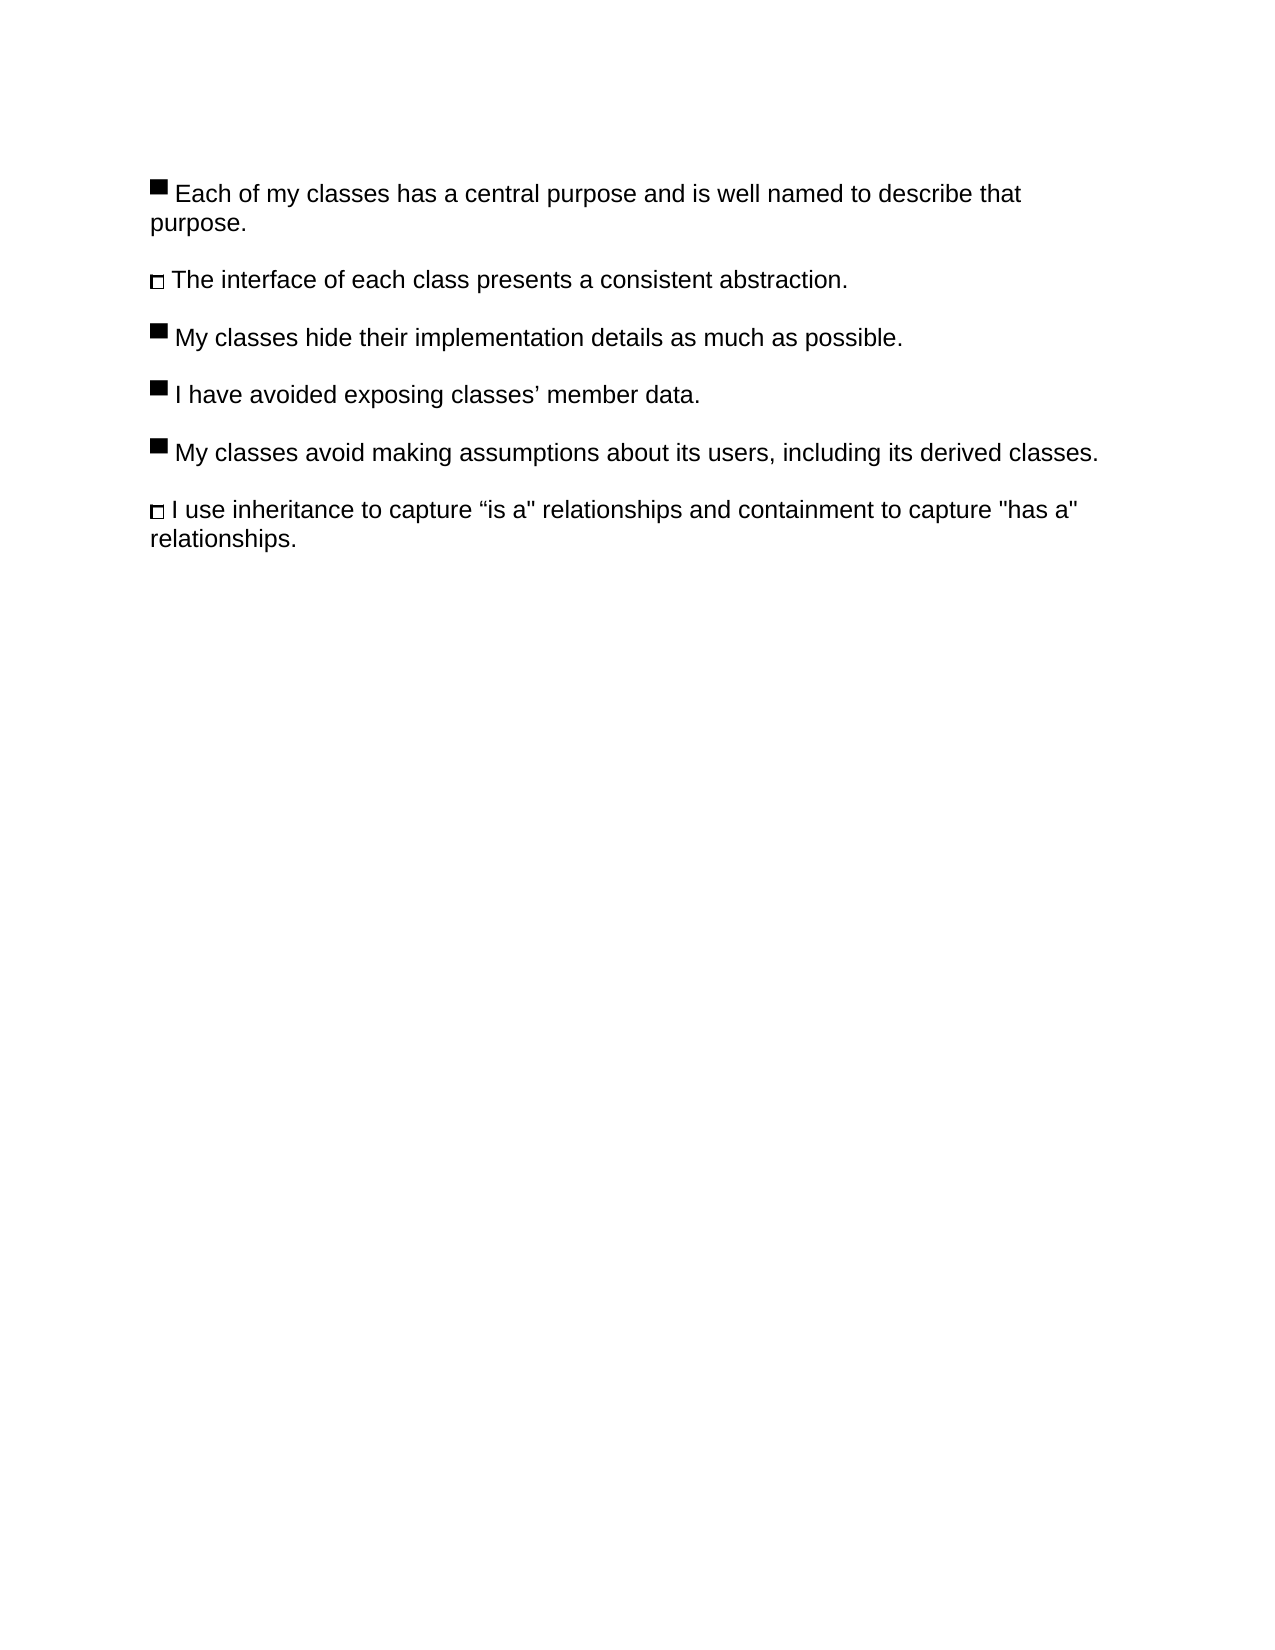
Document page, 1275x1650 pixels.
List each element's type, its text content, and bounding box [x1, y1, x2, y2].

text The interface of each class presents a consistent abstraction. [150, 265, 1125, 294]
picture [150, 274, 164, 289]
picture [150, 504, 164, 519]
text ▀ My classes avoid making assumptions about its users, including its derived classes. [150, 437, 1125, 466]
text I use inheritance to capture “is a" relationships and containment to capture "has a" relationships. [150, 495, 1125, 552]
text ▀ My classes hide their implementation details as much as possible. [150, 322, 1125, 351]
text ▀ I have avoided exposing classes’ member data. [150, 380, 1125, 409]
text ▀ Each of my classes has a central purpose and is well named to describe that purpose. [150, 179, 1125, 236]
